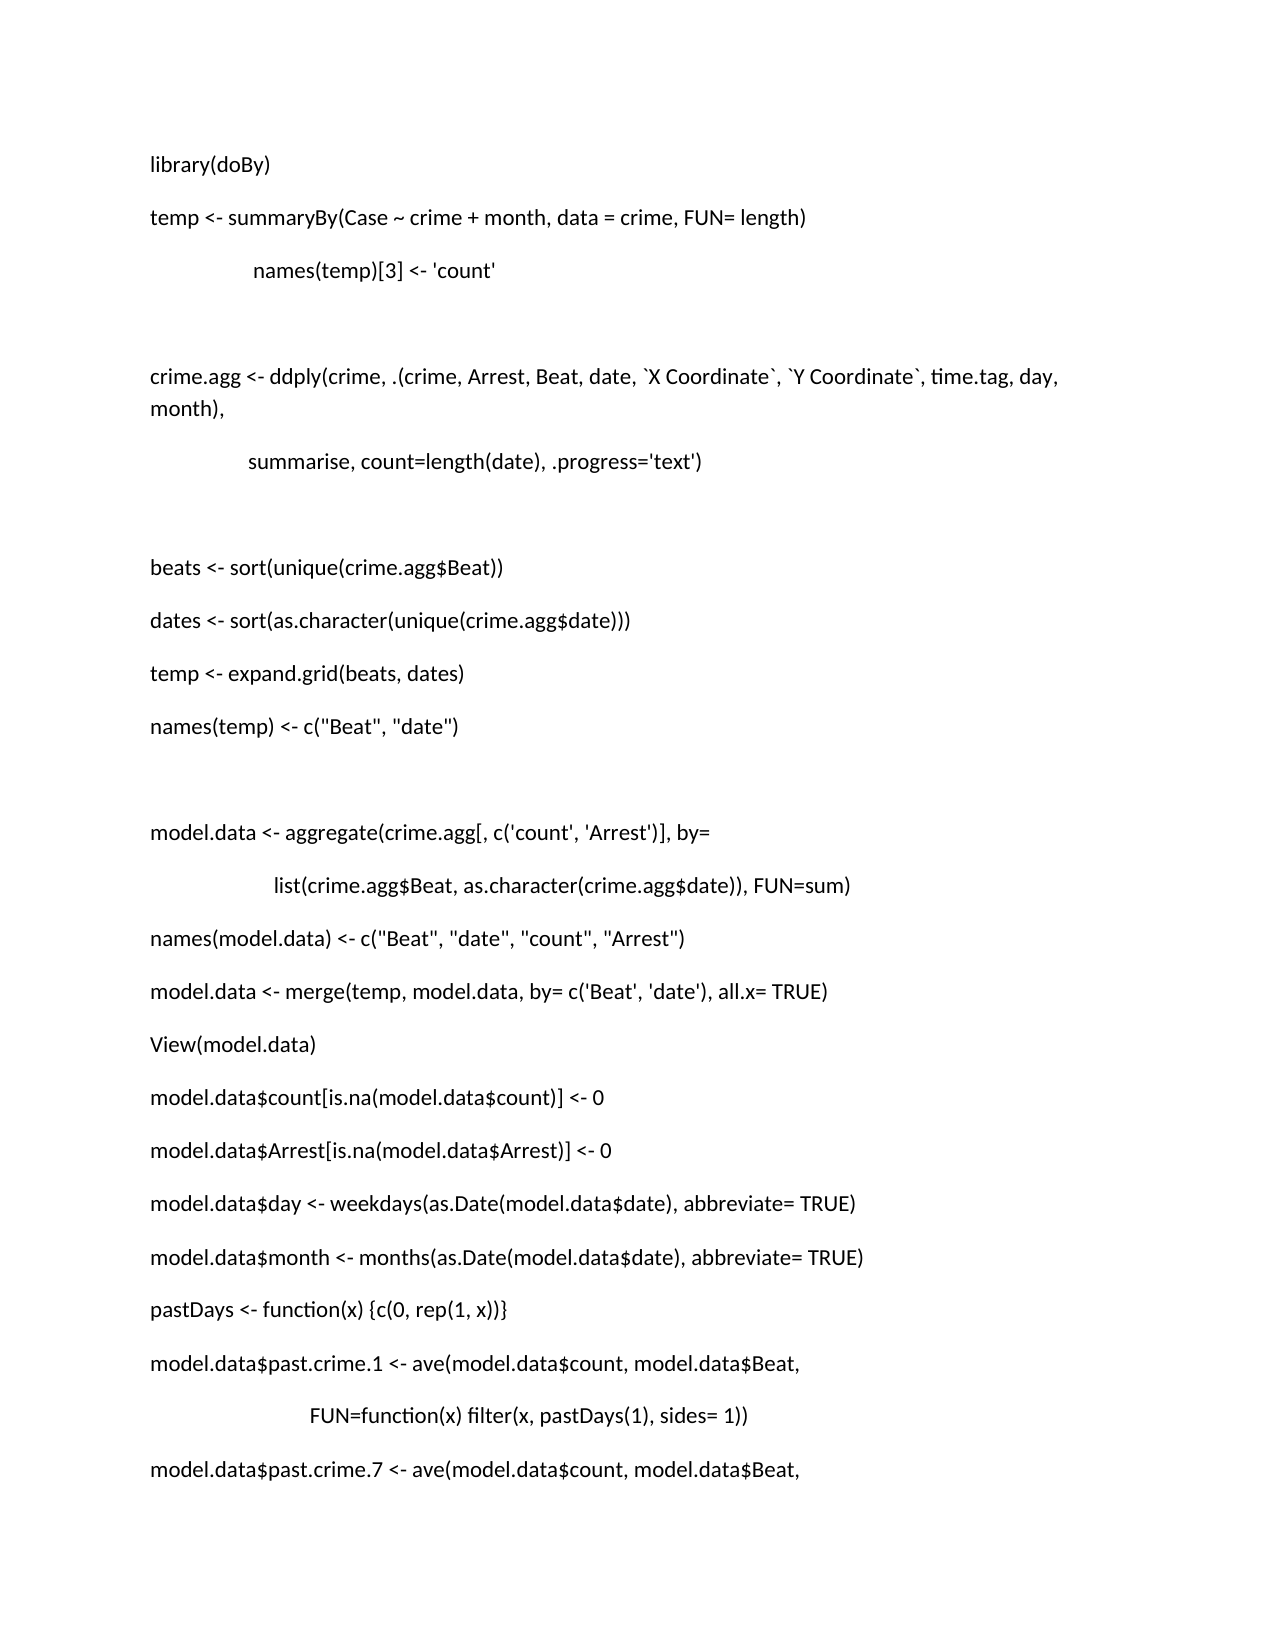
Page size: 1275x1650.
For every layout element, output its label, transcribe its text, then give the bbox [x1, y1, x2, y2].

text model.data$past.crime.1 <- ave(model.data$count, model.data$Beat, [150, 1349, 1125, 1377]
text beats <- sort(unique(crime.agg$Beat)) [150, 553, 1125, 581]
text model.data$Arrest[is.na(model.data$Arrest)] <- 0 [150, 1137, 1125, 1164]
text summarise, count=length(date), .progress='text') [150, 447, 1125, 475]
text names(temp)[3] <- 'count' [150, 256, 1125, 284]
text dates <- sort(as.character(unique(crime.agg$date))) [150, 606, 1125, 634]
text model.data$past.crime.7 <- ave(model.data$count, model.data$Beat, [150, 1455, 1125, 1483]
text model.data$day <- weekdays(as.Date(model.data$date), abbreviate= TRUE) [150, 1189, 1125, 1218]
text library(doBy) [150, 150, 1125, 178]
text model.data <- merge(temp, model.data, by= c('Beat', 'date'), all.x= TRUE) [150, 977, 1125, 1006]
text model.data <- aggregate(crime.agg[, c('count', 'Arrest')], by= [150, 818, 1125, 846]
text names(temp) <- c("Beat", "date") [150, 712, 1125, 740]
text crime.agg <- ddply(crime, .(crime, Arrest, Beat, date, `X Coordinate`, `Y Coordinate`, time.tag, day, month), [150, 362, 1125, 422]
text model.data$month <- months(as.Date(model.data$date), abbreviate= TRUE) [150, 1243, 1125, 1271]
text names(model.data) <- c("Beat", "date", "count", "Arrest") [150, 924, 1125, 952]
text list(crime.agg$Beat, as.character(crime.agg$date)), FUN=sum) [150, 871, 1125, 899]
text View(model.data) [150, 1031, 1125, 1058]
text model.data$count[is.na(model.data$count)] <- 0 [150, 1083, 1125, 1112]
text pastDays <- function(x) {c(0, rep(1, x))} [150, 1296, 1125, 1324]
text FUN=function(x) filter(x, pastDays(1), sides= 1)) [150, 1402, 1125, 1430]
text temp <- summaryBy(Case ~ crime + month, data = crime, FUN= length) [150, 203, 1125, 231]
text temp <- expand.grid(beats, dates) [150, 659, 1125, 687]
